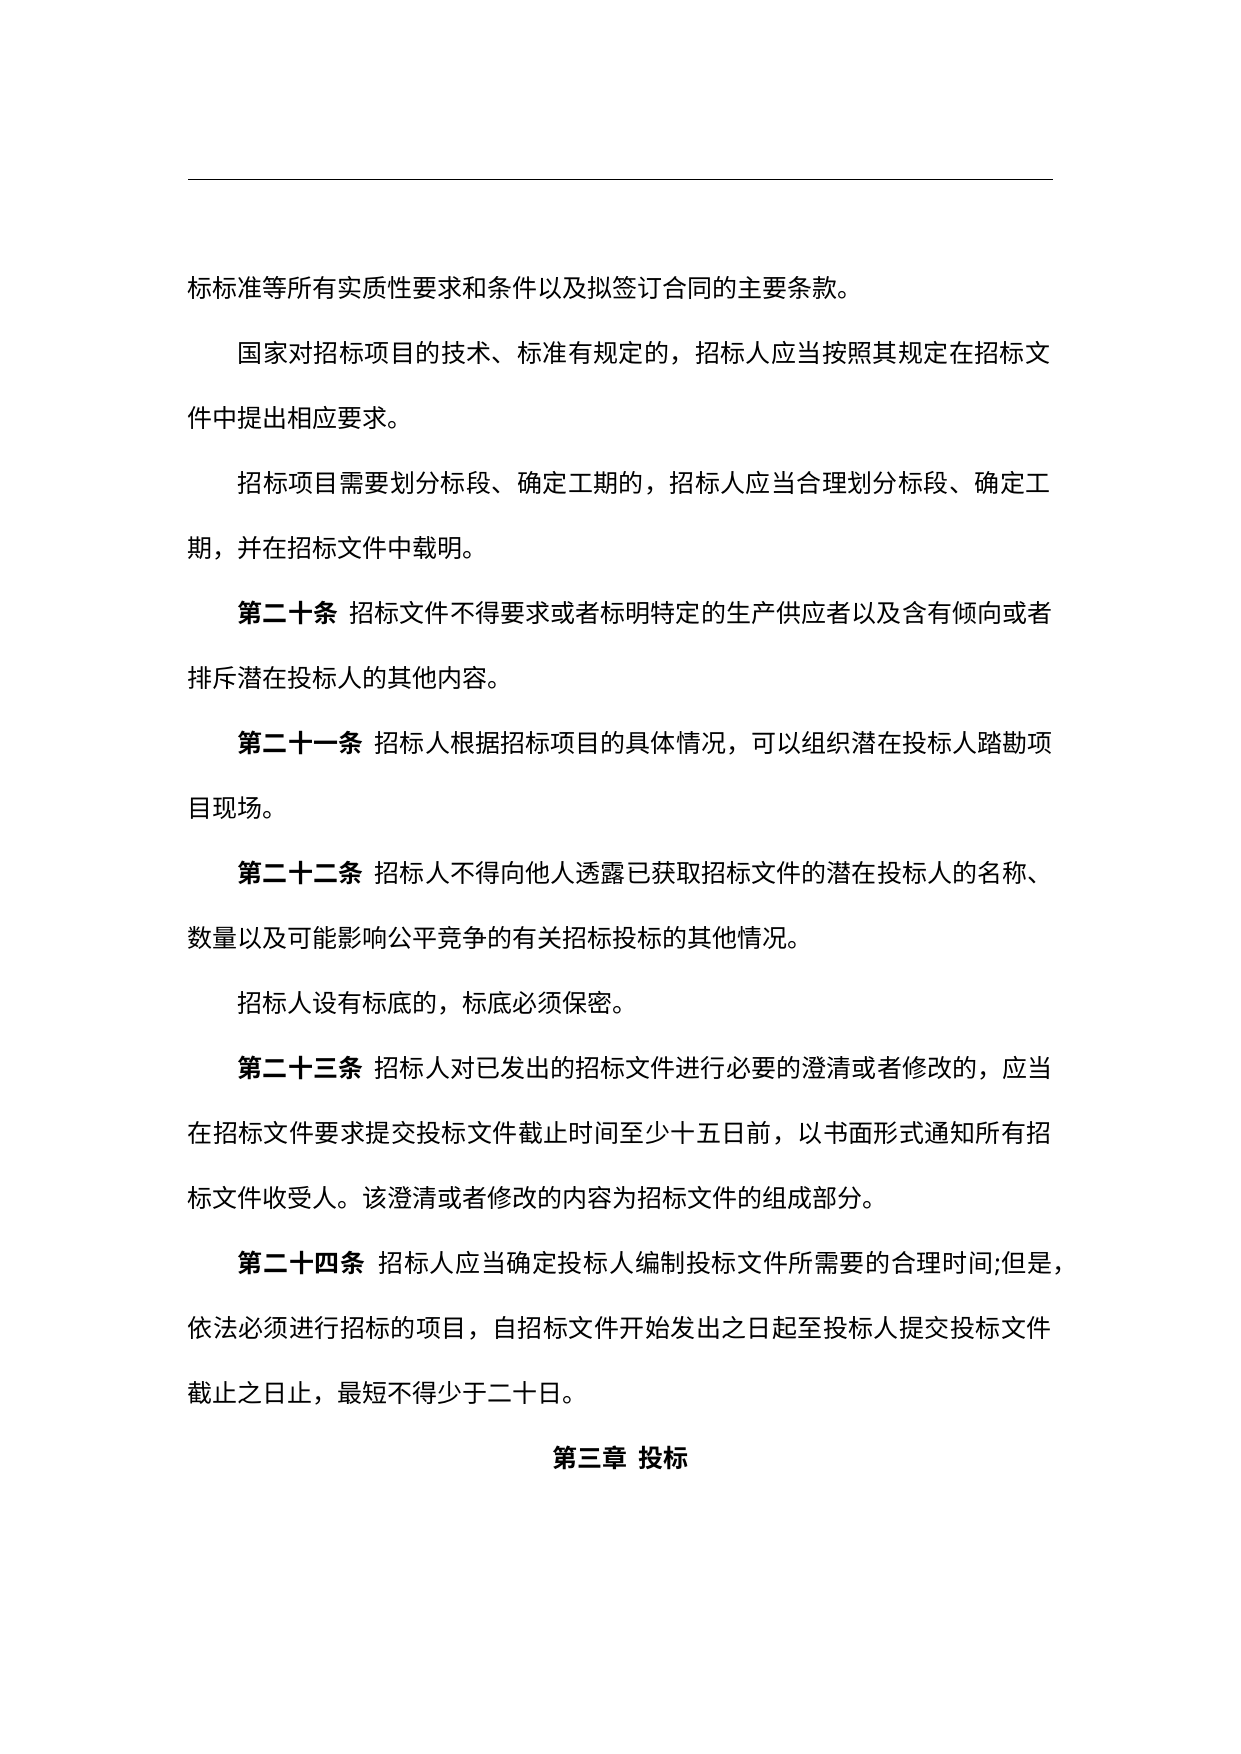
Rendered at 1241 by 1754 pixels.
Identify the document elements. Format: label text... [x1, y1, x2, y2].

text 招标项目需要划分标段、确定工期的，招标人应当合理划分标段、确定工期，并在招标文件中载明。 [187, 449, 1053, 579]
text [187, 254, 1053, 319]
text 第二十四条 招标人应当确定投标人编制投标文件所需要的合理时间;但是，依法必须进行招标的项目，自招标文件开始发出之日起至投标人提交投标文件截止之日止，最短不得少于二十日。 [187, 1229, 1053, 1424]
text 招标人设有标底的，标底必须保密。 [187, 969, 1053, 1034]
text 第二十二条 招标人不得向他人透露已获取招标文件的潜在投标人的名称、数量以及可能影响公平竞争的有关招标投标的其他情况。 [187, 839, 1053, 969]
text 第二十三条 招标人对已发出的招标文件进行必要的澄清或者修改的，应当在招标文件要求提交投标文件截止时间至少十五日前，以书面形式通知所有招标文件收受人。该澄清或者修改的内容为招标文件的组成部分。 [187, 1034, 1053, 1229]
text 第二十一条 招标人根据招标项目的具体情况，可以组织潜在投标人踏勘项目现场。 [187, 709, 1053, 839]
text 第二十条 招标文件不得要求或者标明特定的生产供应者以及含有倾向或者排斥潜在投标人的其他内容。 [187, 579, 1053, 709]
text 国家对招标项目的技术、标准有规定的，招标人应当按照其规定在招标文件中提出相应要求。 [187, 319, 1053, 449]
text 第三章 投标 [187, 1424, 1053, 1489]
